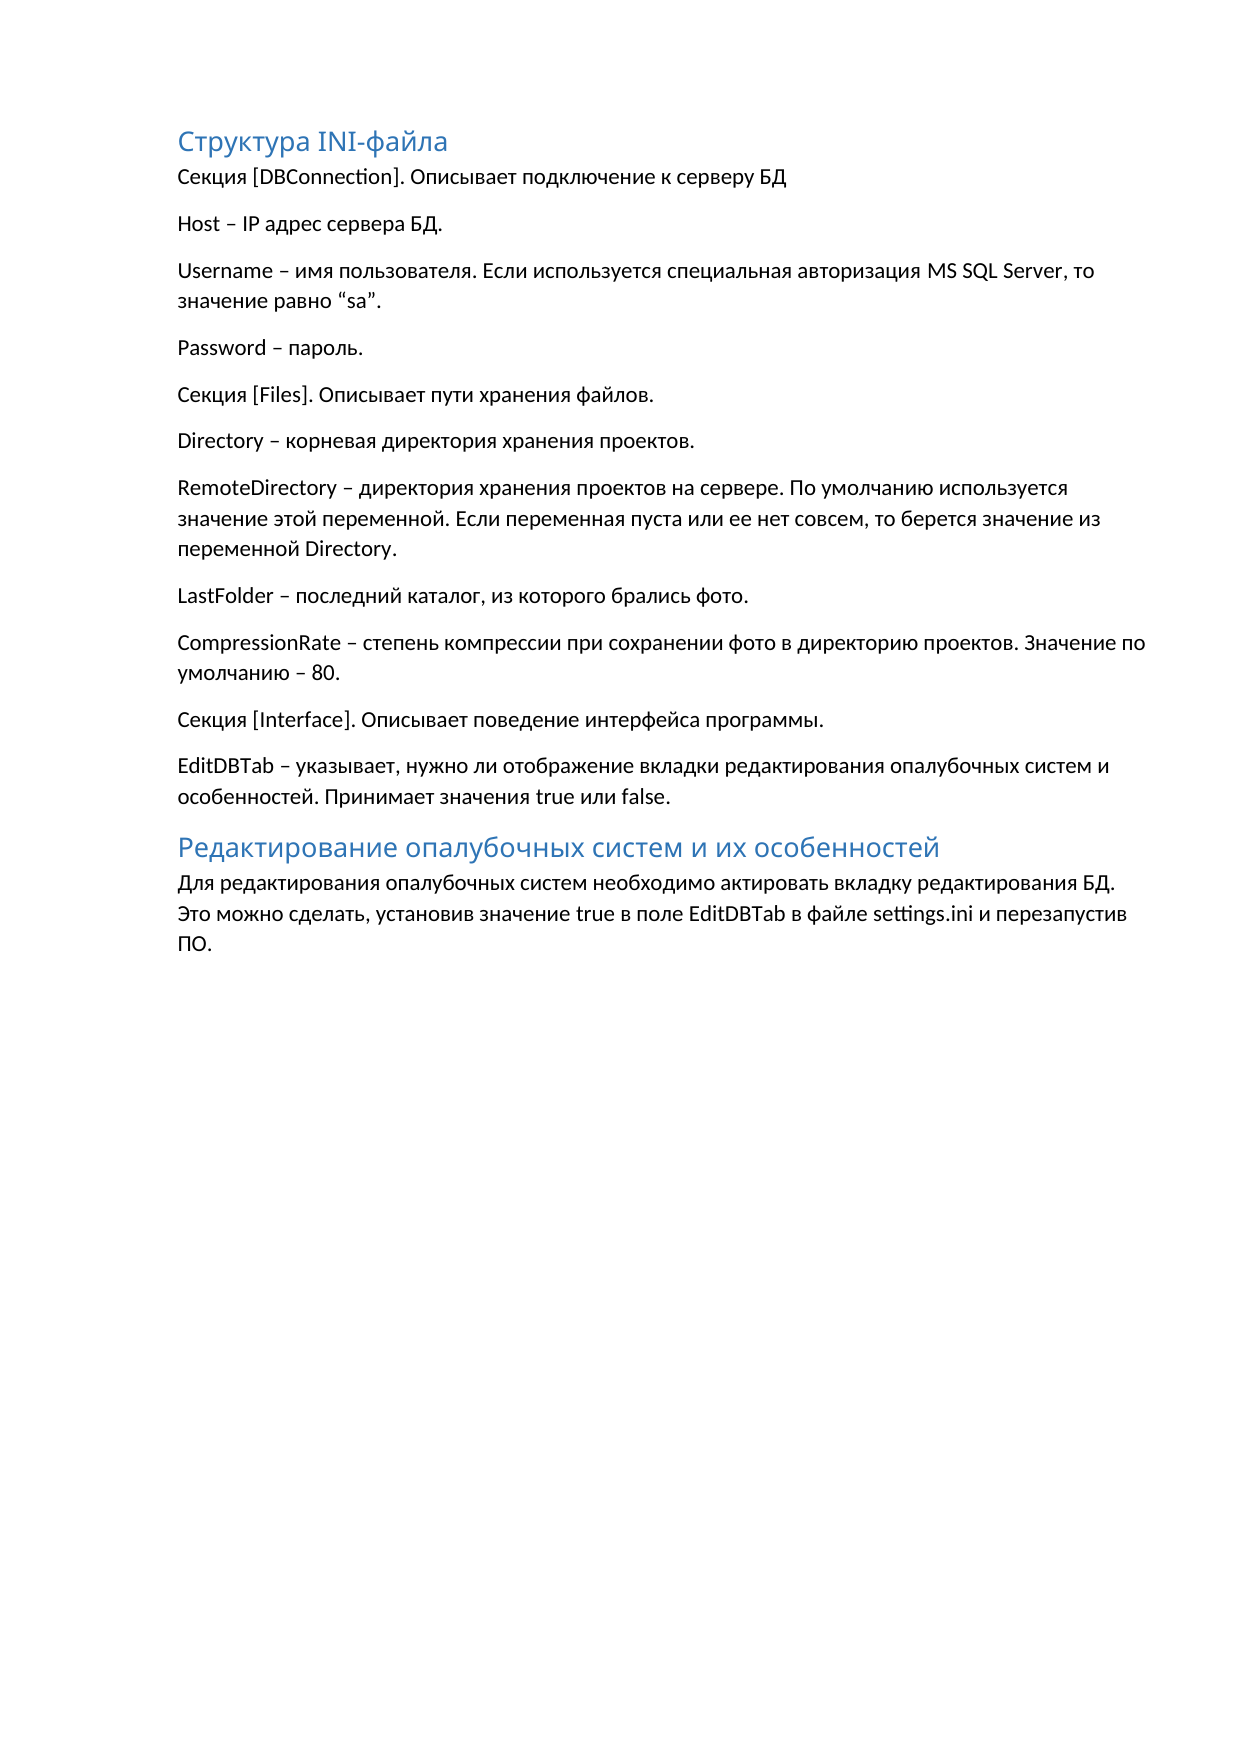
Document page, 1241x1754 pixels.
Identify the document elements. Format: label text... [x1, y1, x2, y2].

text Секция [Files]. Описывает пути хранения файлов. [177, 380, 1152, 408]
text LastFolder – последний каталог, из которого брались фото. [177, 581, 1152, 609]
text RemoteDirectory – директория хранения проектов на сервере. По умолчанию используется значение этой переменной. Если переменная пуста или ее нет совсем, то берется значение из переменной Directory. [177, 473, 1152, 562]
subtitle Редактирование опалубочных систем и их особенностей [177, 829, 1152, 866]
text EditDBTab – указывает, нужно ли отображение вкладки редактирования опалубочных систем и особенностей. Принимает значения true или false. [177, 752, 1152, 810]
text Username – имя пользователя. Если используется специальная авторизация MS SQL Server, то значение равно “sa”. [177, 256, 1152, 314]
text Для редактирования опалубочных систем необходимо актировать вкладку редактирования БД. Это можно сделать, установив значение true в поле EditDBTab в файле settings.ini и перезапустив ПО. [177, 868, 1152, 957]
text Секция [DBConnection]. Описывает подключение к серверу БД [177, 162, 1152, 190]
text Host – IP адрес сервера БД. [177, 209, 1152, 237]
subtitle Структура INI-файла [177, 122, 1152, 159]
text Directory – корневая директория хранения проектов. [177, 427, 1152, 455]
text Секция [Interface]. Описывает поведение интерфейса программы. [177, 705, 1152, 733]
text CompressionRate – степень компрессии при сохранении фото в директорию проектов. Значение по умолчанию – 80. [177, 628, 1152, 686]
text Password – пароль. [177, 333, 1152, 361]
